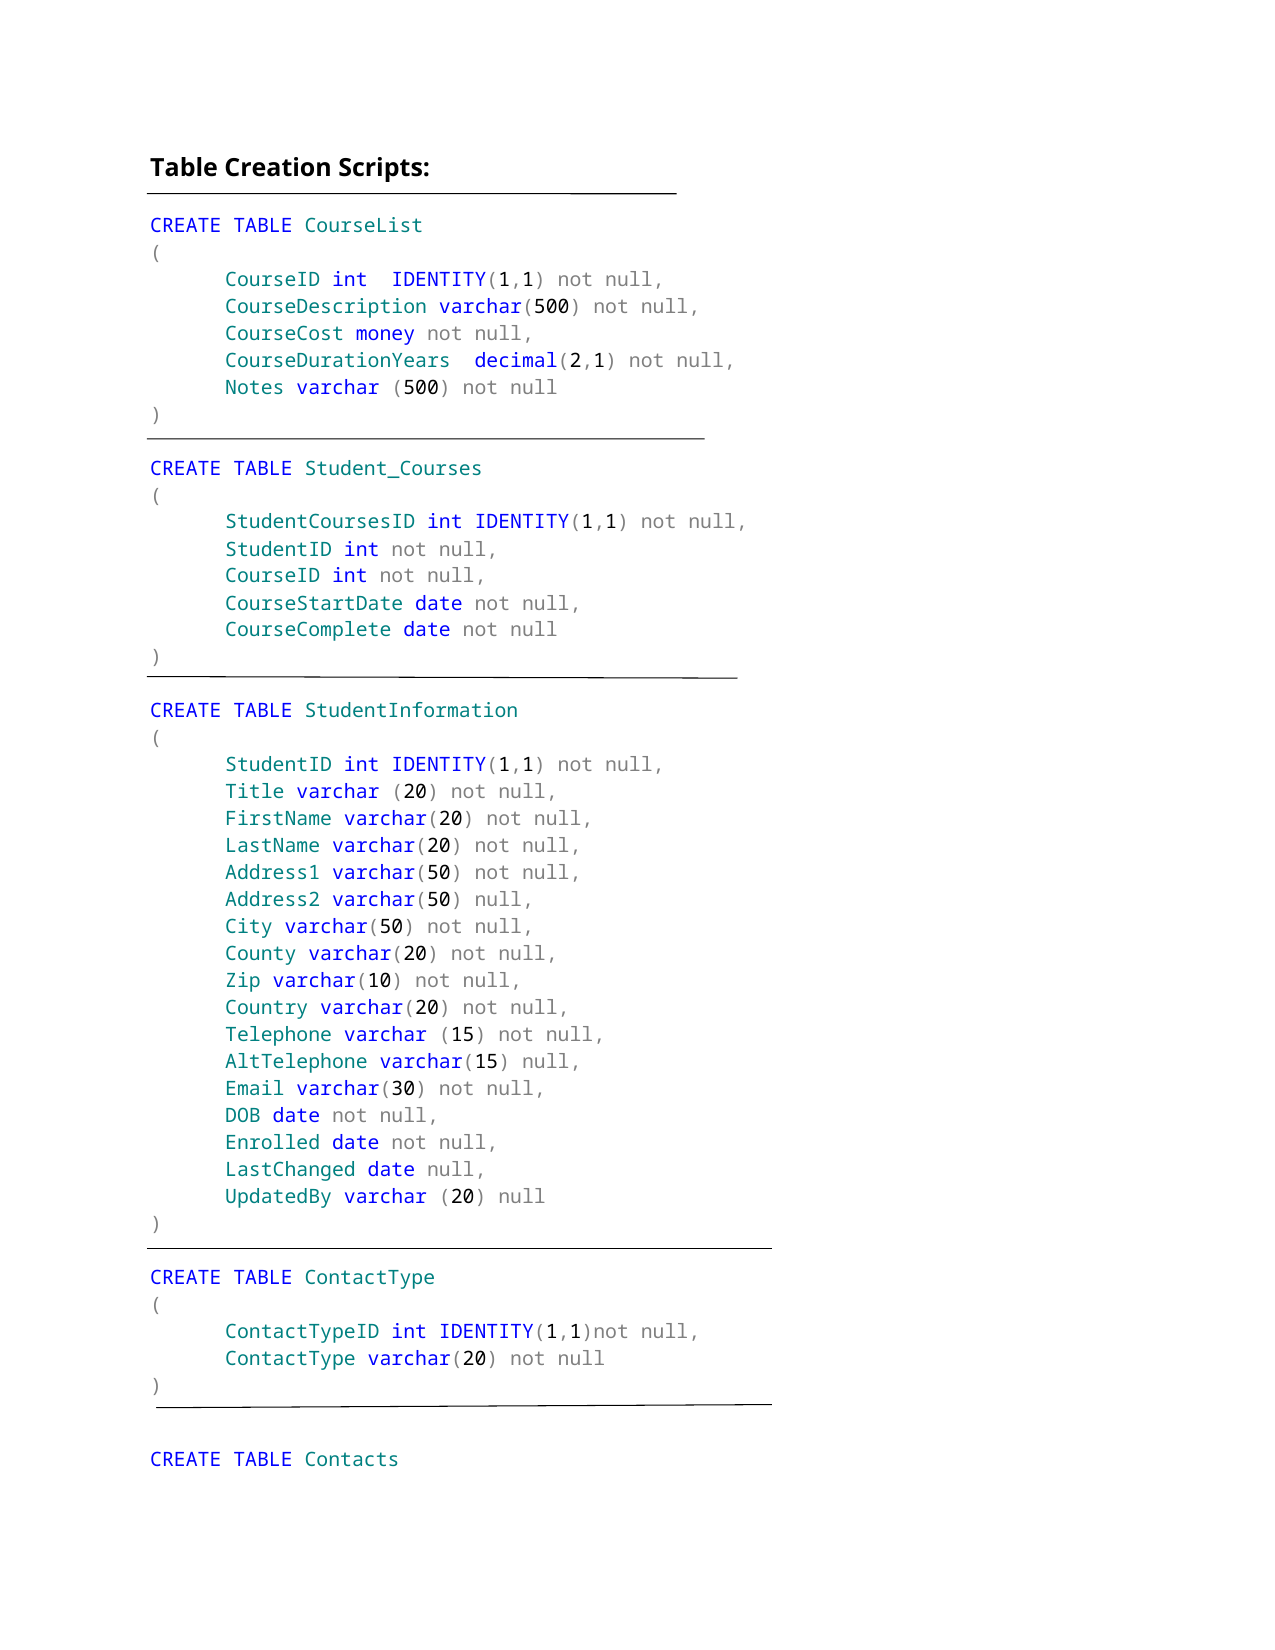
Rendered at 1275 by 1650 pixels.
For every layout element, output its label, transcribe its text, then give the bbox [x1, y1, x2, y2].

text Telephone varchar (15) not null, [150, 1020, 1125, 1047]
text Enrolled date not null, [150, 1128, 1125, 1155]
text ) [150, 643, 1125, 670]
text CREATE TABLE Student_Courses [150, 454, 1125, 481]
text Address1 varchar(50) not null, [150, 858, 1125, 886]
text ( [150, 238, 1125, 265]
text City varchar(50) not null, [150, 912, 1125, 939]
text FirstName varchar(20) not null, [150, 804, 1125, 832]
text CourseDescription varchar(500) not null, [150, 292, 1125, 319]
text County varchar(20) not null, [150, 939, 1125, 966]
text ) [150, 1209, 1125, 1236]
text StudentCoursesID int IDENTITY(1,1) not null, [150, 508, 1125, 535]
text Country varchar(20) not null, [150, 993, 1125, 1020]
text CourseCost money not null, [150, 319, 1125, 346]
text UpdatedBy varchar (20) null [150, 1182, 1125, 1209]
text Zip varchar(10) not null, [150, 966, 1125, 993]
text Title varchar (20) not null, [150, 778, 1125, 804]
text CREATE TABLE ContactType [150, 1263, 1125, 1290]
text ( [150, 481, 1125, 508]
text CREATE TABLE StudentInformation [150, 697, 1125, 724]
text CourseStartDate date not null, [150, 589, 1125, 616]
text Email varchar(30) not null, [150, 1074, 1125, 1101]
text CREATE TABLE Contacts [150, 1445, 1125, 1472]
text Address2 varchar(50) null, [150, 886, 1125, 912]
text DOB date not null, [150, 1101, 1125, 1128]
text ContactType varchar(20) not null [150, 1344, 1125, 1371]
text ContactTypeID int IDENTITY(1,1)not null, [150, 1317, 1125, 1344]
text AltTelephone varchar(15) null, [150, 1047, 1125, 1074]
text CourseID int IDENTITY(1,1) not null, [150, 265, 1125, 292]
text ) [150, 400, 1125, 427]
text ) [150, 1371, 1125, 1398]
text StudentID int not null, [150, 535, 1125, 562]
text ( [150, 724, 1125, 751]
text StudentID int IDENTITY(1,1) not null, [150, 751, 1125, 778]
text Notes varchar (500) not null [150, 373, 1125, 400]
text CourseComplete date not null [150, 616, 1125, 643]
text Table Creation Scripts: [150, 150, 1125, 184]
text CourseDurationYears decimal(2,1) not null, [150, 346, 1125, 373]
text LastChanged date null, [150, 1155, 1125, 1182]
text ( [150, 1290, 1125, 1317]
text CourseID int not null, [150, 562, 1125, 589]
text LastName varchar(20) not null, [150, 832, 1125, 858]
text CREATE TABLE CourseList [150, 211, 1125, 238]
